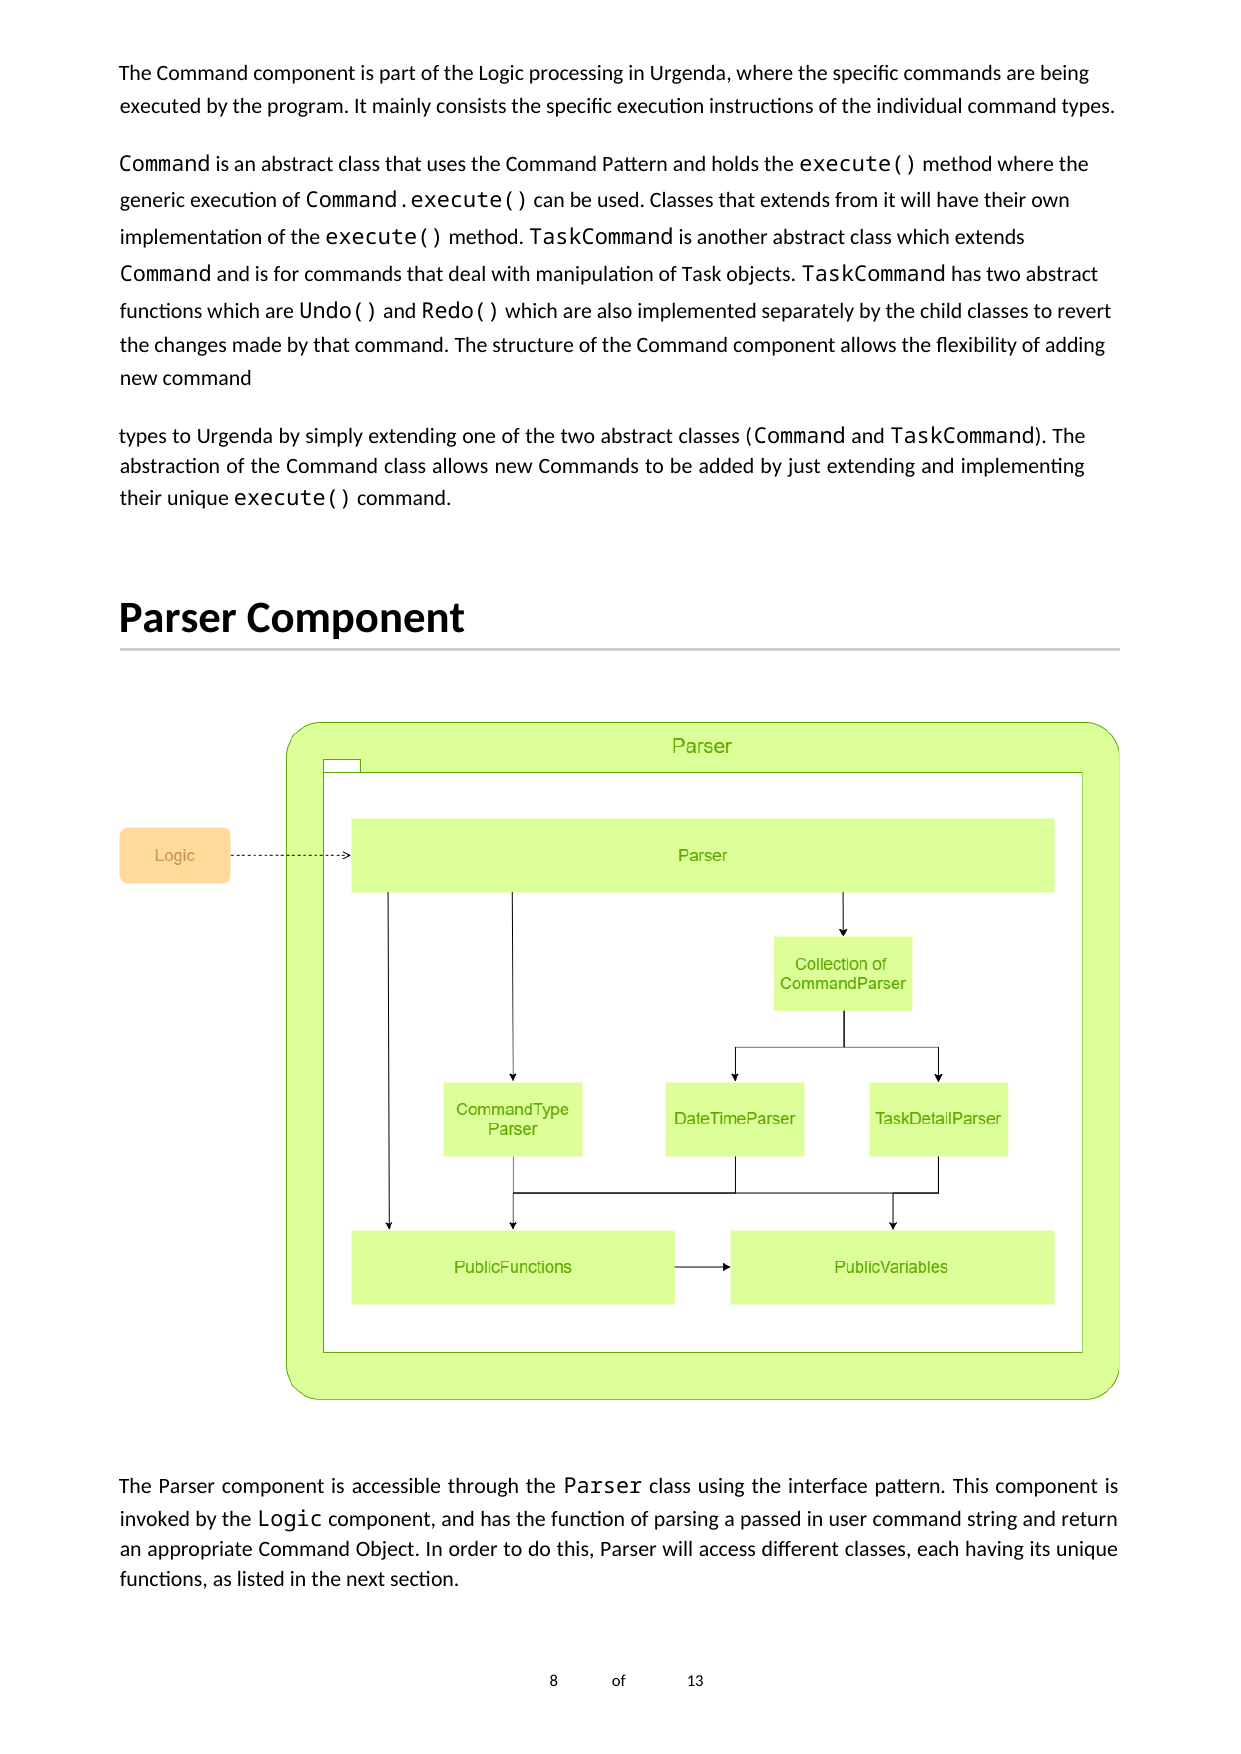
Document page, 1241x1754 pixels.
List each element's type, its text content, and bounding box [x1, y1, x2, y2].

text The Command component is part of the Logic processing in Urgenda, where the specific commands are being executed by the program. It mainly consists the specific execution instructions of the individual command types. [118, 59, 1119, 119]
subtitle Parser Component [118, 588, 1100, 643]
text Command is an abstract class that uses the Command Pattern and holds the execute() method where the generic execution of Command.execute() can be used. Classes that extends from it will have their own implementation of the execute() method. TaskCommand is another abstract class which extends Command and is for commands that deal with manipulation of Task objects. TaskCommand has two abstract functions which are Undo() and Redo() which are also implemented separately by the child classes to revert the changes made by that command. The structure of the Command component allows the flexibility of adding new command [118, 148, 1119, 391]
text types to Urgenda by simply extending one of the two abstract classes (Command and TaskCommand). The abstraction of the Command class allows new Commands to be added by just extending and implementing their unique execute() command. [118, 420, 1085, 511]
text The Parser component is accessible through the Parser class using the interface pattern. This component is invoked by the Logic component, and has the function of parsing a passed in user command string and return an appropriate Command Object. In order to do this, Parser will access different classes, each having its unique functions, as listed in the next section. [118, 1471, 1119, 1592]
